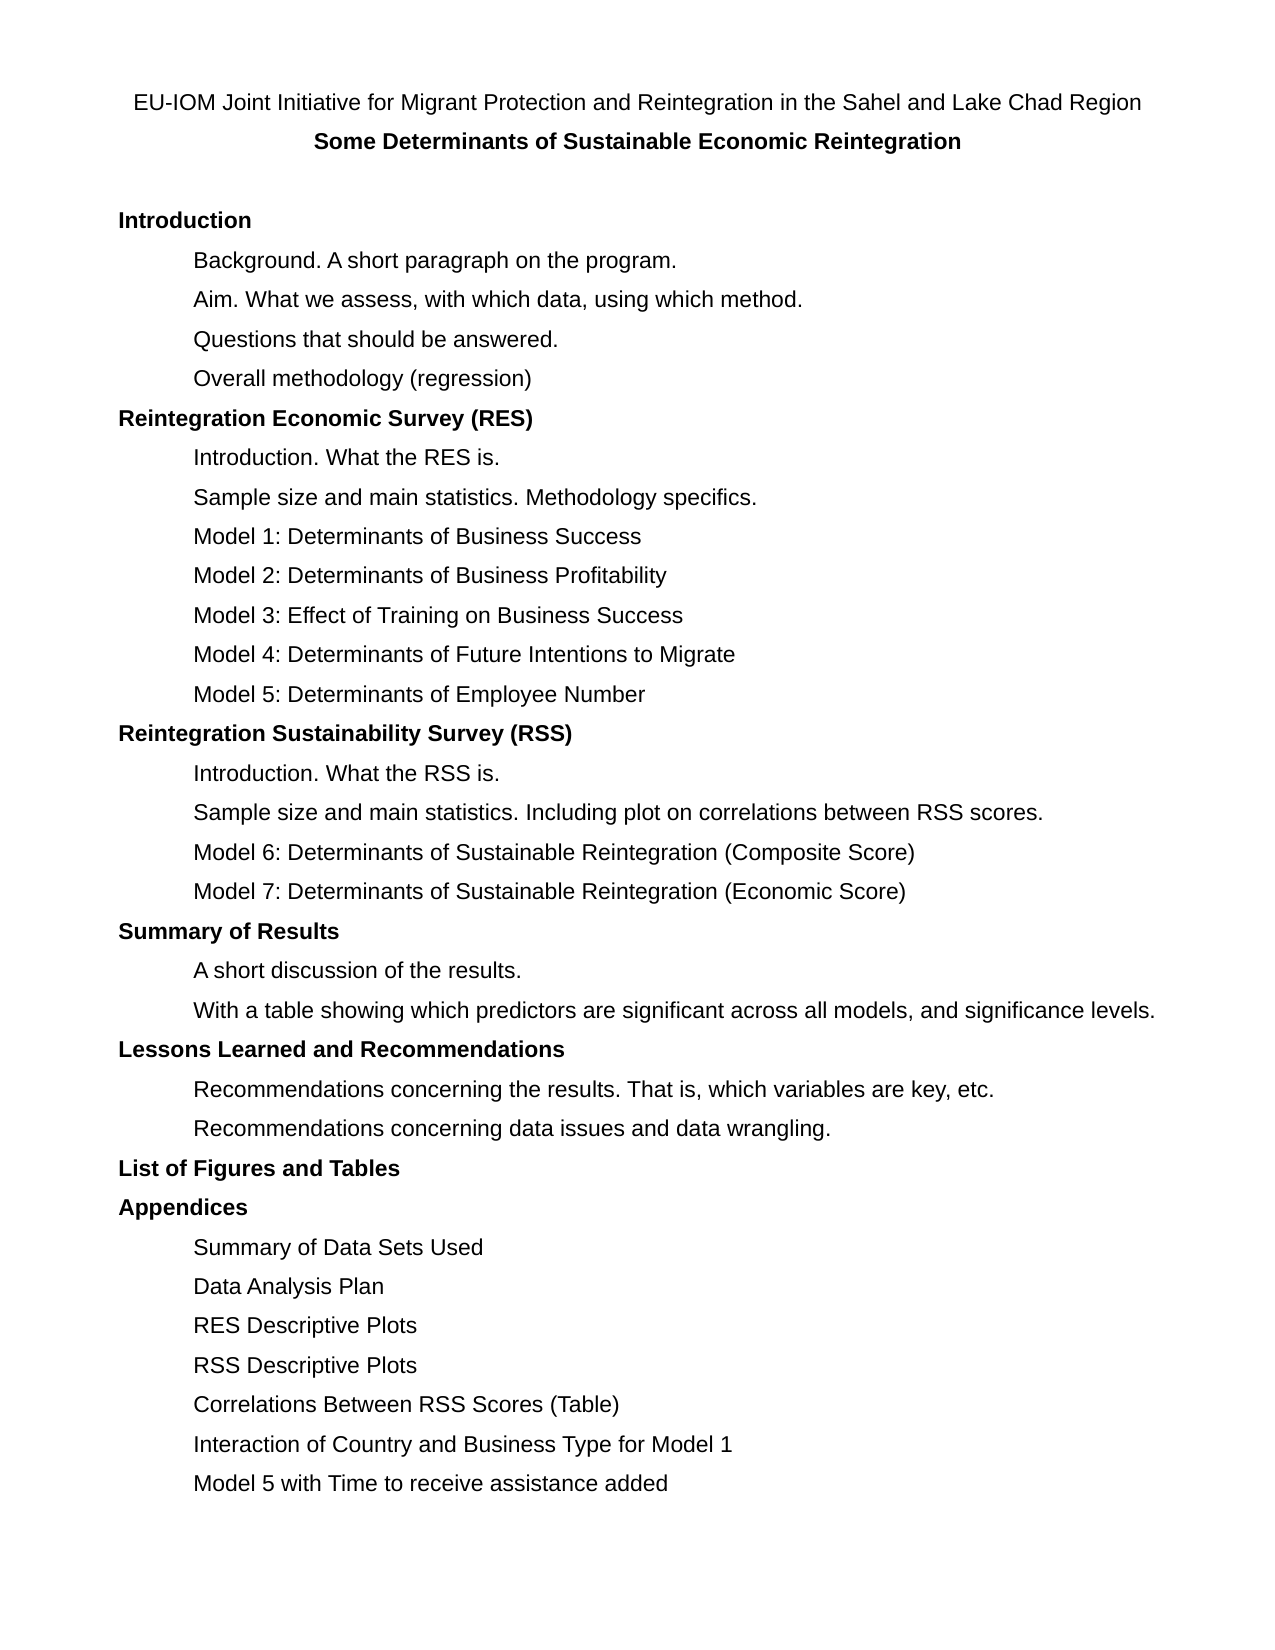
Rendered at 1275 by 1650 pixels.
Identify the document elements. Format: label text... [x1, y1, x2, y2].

text Questions that should be answered. [118, 326, 1157, 352]
text RES Descriptive Plots [118, 1312, 1157, 1339]
text Sample size and main statistics. Methodology specifics. [118, 483, 1157, 510]
text A short discussion of the results. [118, 957, 1157, 983]
text Introduction [118, 207, 1157, 233]
text Model 5 with Time to receive assistance added [118, 1470, 1157, 1497]
text List of Figures and Tables [118, 1154, 1157, 1181]
text Model 5: Determinants of Employee Number [118, 681, 1157, 707]
text Model 2: Determinants of Business Profitability [118, 562, 1157, 589]
text Aim. What we assess, with which data, using which method. [118, 286, 1157, 312]
text Correlations Between RSS Scores (Table) [118, 1391, 1157, 1418]
text Reintegration Economic Survey (RES) [118, 404, 1157, 431]
text Model 1: Determinants of Business Success [118, 523, 1157, 549]
text Background. A short paragraph on the program. [118, 247, 1157, 273]
text Model 3: Effect of Training on Business Success [118, 602, 1157, 628]
text Introduction. What the RES is. [118, 444, 1157, 470]
text Recommendations concerning the results. That is, which variables are key, etc. [118, 1076, 1157, 1102]
text With a table showing which predictors are significant across all models, and significance levels. [118, 997, 1157, 1023]
text Interaction of Country and Business Type for Model 1 [118, 1431, 1157, 1457]
text Model 4: Determinants of Future Intentions to Migrate [118, 641, 1157, 668]
text RSS Descriptive Plots [118, 1352, 1157, 1378]
text Appendices [118, 1194, 1157, 1220]
text Model 6: Determinants of Sustainable Reintegration (Composite Score) [118, 839, 1157, 865]
text Reintegration Sustainability Survey (RSS) [118, 720, 1157, 747]
text Data Analysis Plan [118, 1273, 1157, 1299]
text Summary of Data Sets Used [118, 1233, 1157, 1260]
text Summary of Results [118, 918, 1157, 944]
text Overall methodology (regression) [118, 365, 1157, 391]
text Introduction. What the RSS is. [118, 760, 1157, 786]
text Model 7: Determinants of Sustainable Reintegration (Economic Score) [118, 878, 1157, 904]
text EU-IOM Joint Initiative for Migrant Protection and Reintegration in the Sahel and Lake Chad Region [118, 89, 1157, 115]
text Lessons Learned and Recommendations [118, 1036, 1157, 1062]
text Recommendations concerning data issues and data wrangling. [118, 1115, 1157, 1141]
text Some Determinants of Sustainable Economic Reintegration [118, 128, 1157, 154]
text Sample size and main statistics. Including plot on correlations between RSS scores. [118, 799, 1157, 826]
